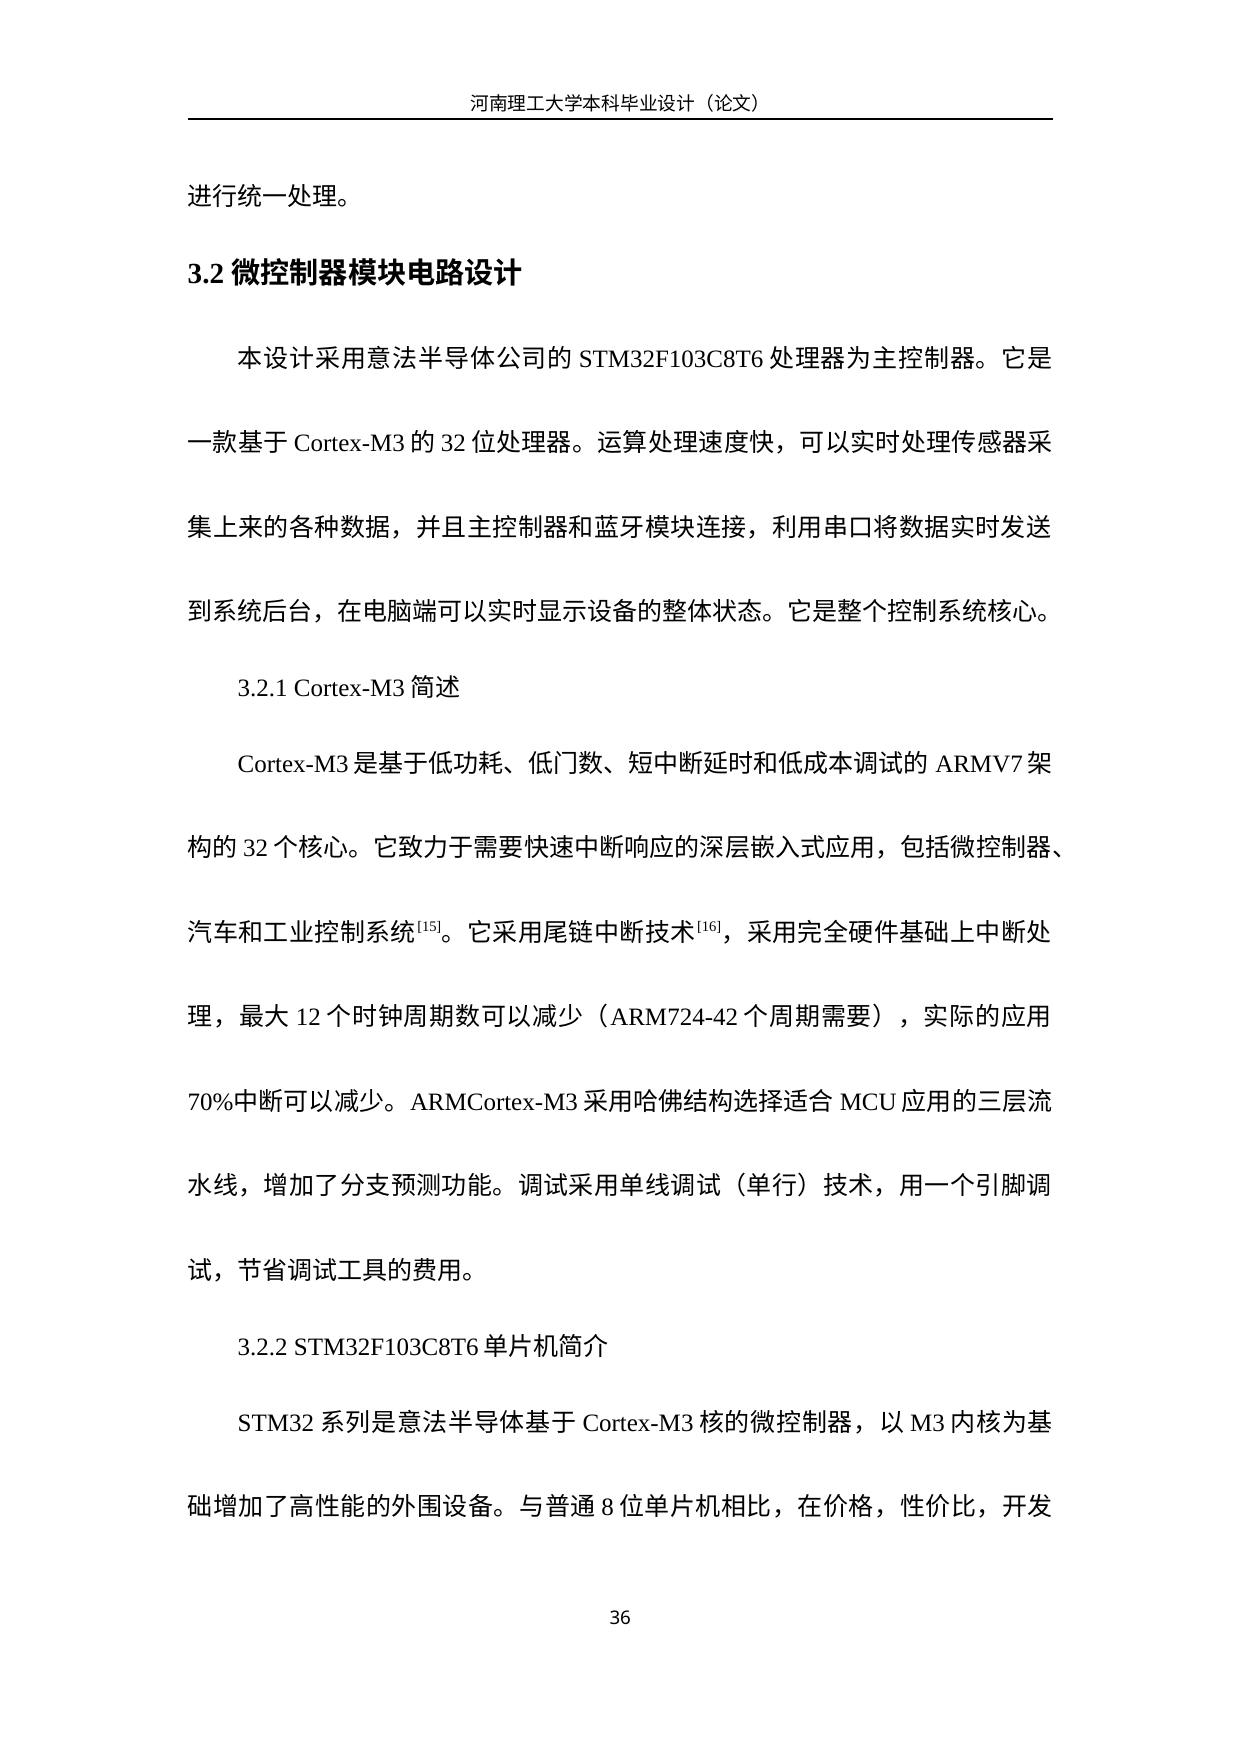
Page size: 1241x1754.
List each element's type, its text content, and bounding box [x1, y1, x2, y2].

subtitle Cortex-M3简述 [187, 653, 1053, 718]
subtitle STM32F103C8T6单片机简介 [187, 1312, 1053, 1377]
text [187, 1388, 1053, 1537]
text Cortex-M3是基于低功耗、低门数、短中断延时和低成本调试的ARMV7架构的32个核心。它致力于需要快速中断响应的深层嵌入式应用，包括微控制器、汽车和工业控制系统[15]。它采用尾链中断技术[16]，采用完全硬件基础上中断处理，最大12个时钟周期数可以减少（ARM724-42个周期需要），实际的应用70%中断可以减少。ARMCortex-M3采用哈佛结构选择适合MCU应用的三层流水线，增加了分支预测功能。调试采用单线调试（单行）技术，用一个引脚调试，节省调试工具的费用。 [187, 729, 1053, 1301]
text 本设计采用意法半导体公司的STM32F103C8T6处理器为主控制器。它是一款基于Cortex-M3的32位处理器。运算处理速度快，可以实时处理传感器采集上来的各种数据，并且主控制器和蓝牙模块连接，利用串口将数据实时发送到系统后台，在电脑端可以实时显示设备的整体状态。它是整个控制系统核心。 [187, 324, 1053, 642]
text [187, 162, 1053, 227]
subtitle 微控制器模块电路设计 [187, 238, 1053, 303]
